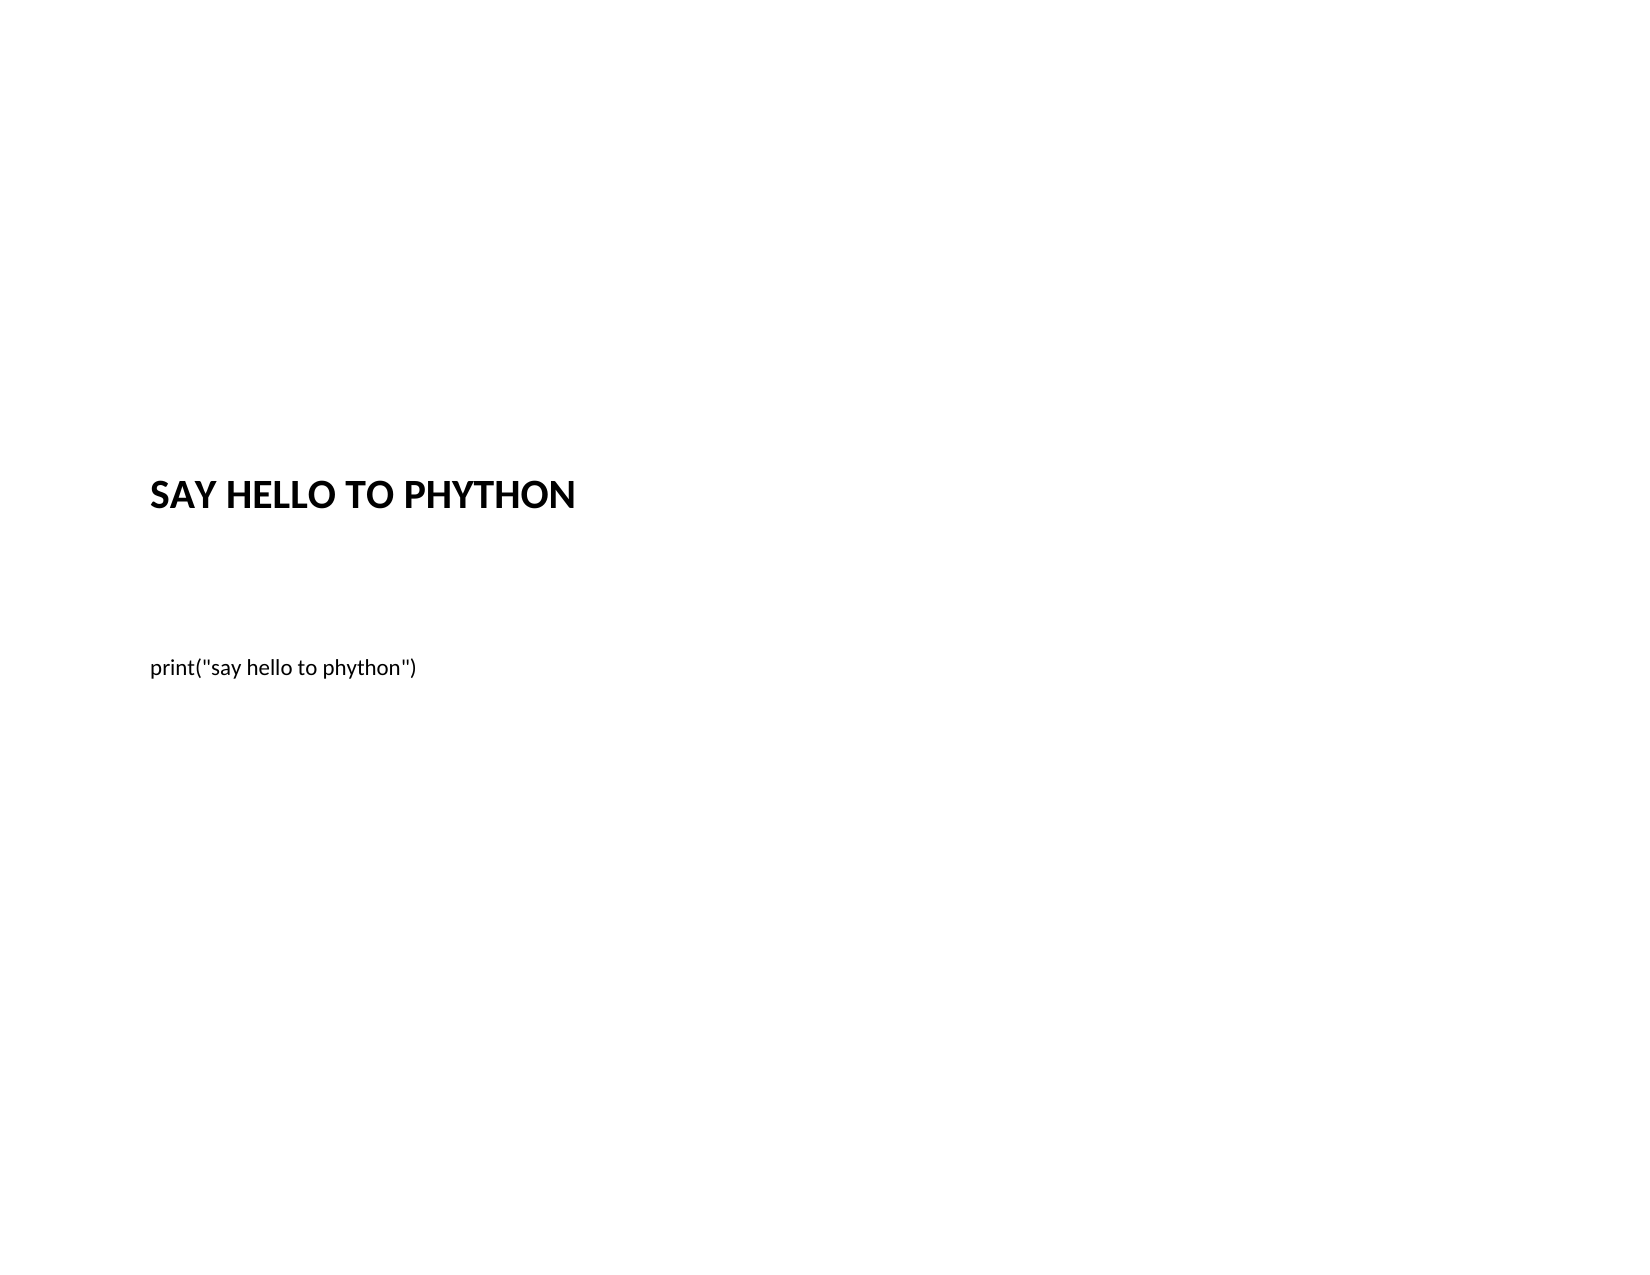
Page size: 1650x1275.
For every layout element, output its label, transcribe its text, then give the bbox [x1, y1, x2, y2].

text print("say hello to phython") [150, 653, 1500, 681]
text SAY HELLO TO PHYTHON [150, 468, 1500, 519]
